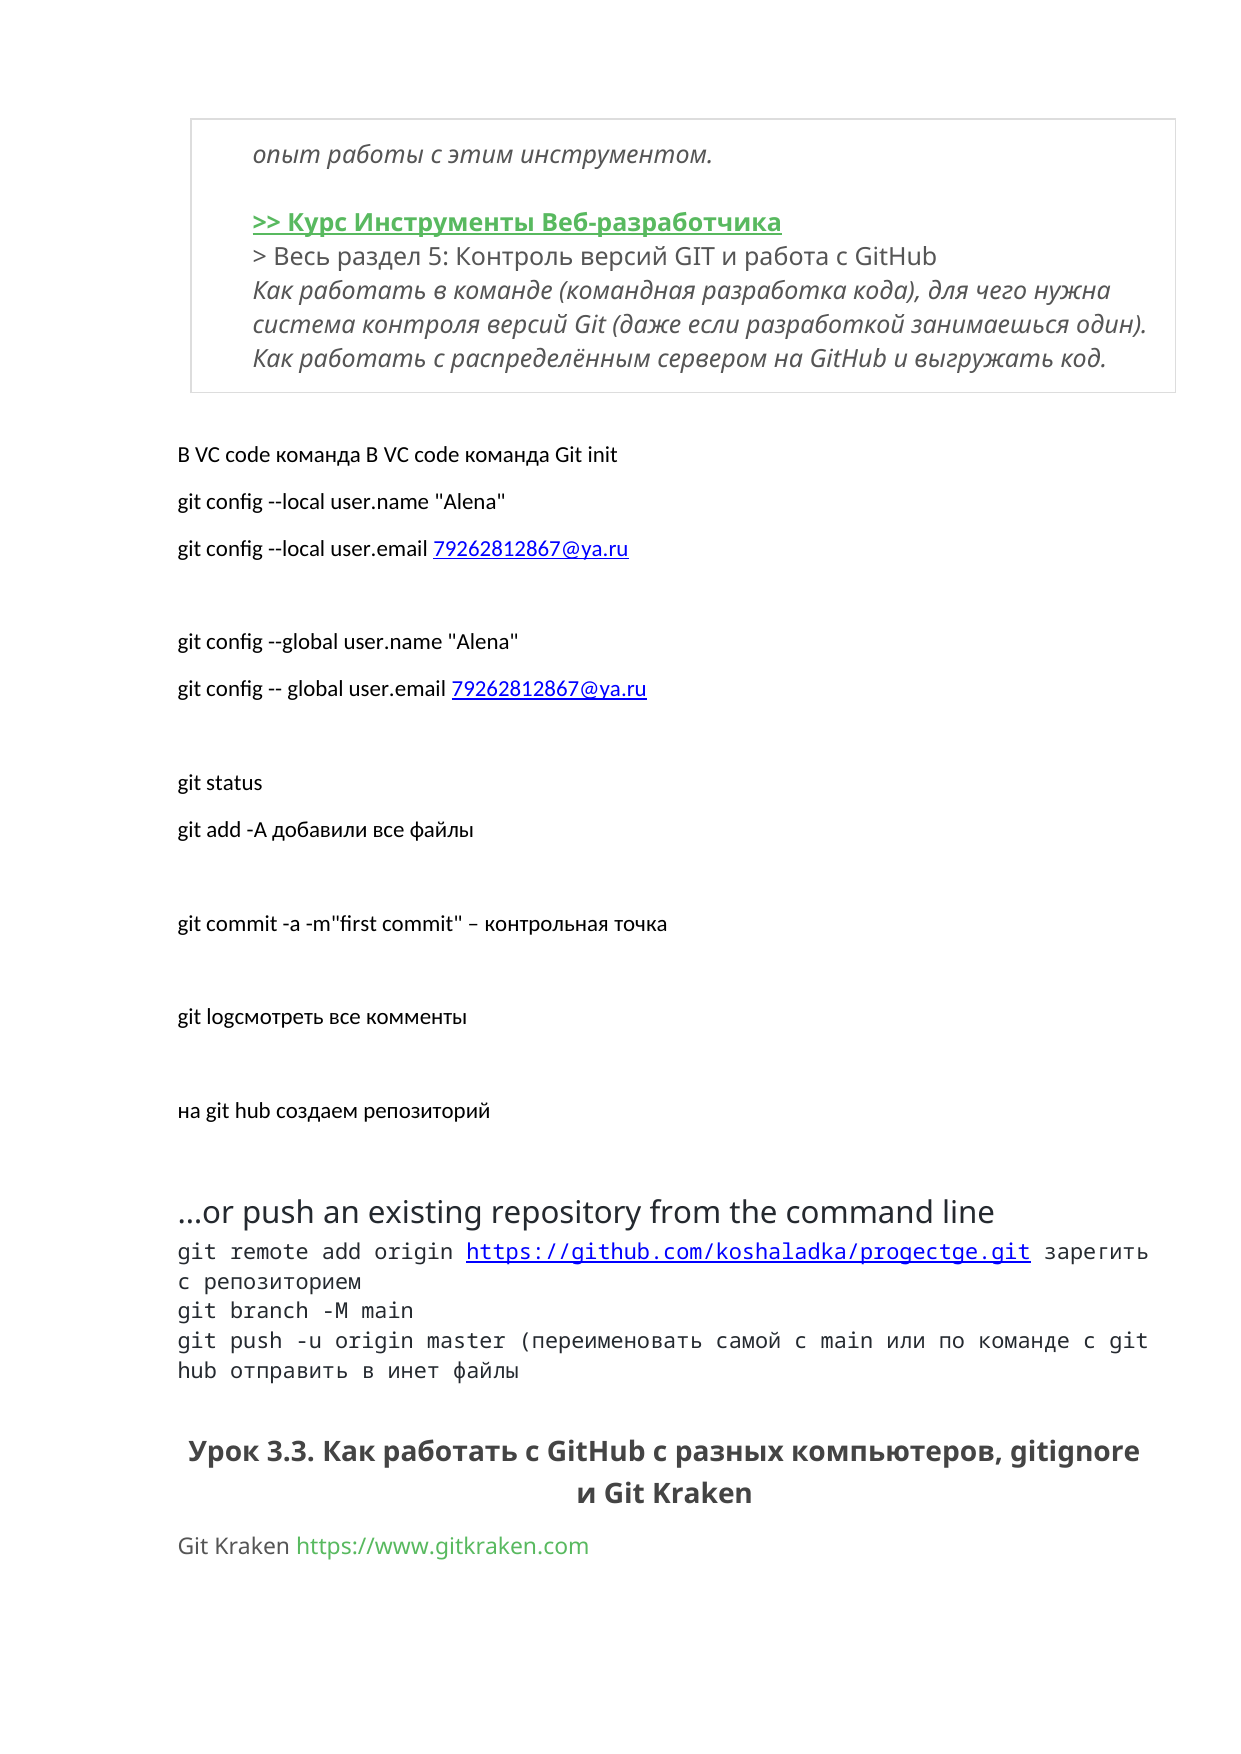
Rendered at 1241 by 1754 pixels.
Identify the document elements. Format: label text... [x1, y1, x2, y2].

subtitle Урок 3.3. Как работать с GitHub с разных компьютеров, gitignore и Git Kraken [177, 1432, 1152, 1511]
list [192, 120, 1175, 392]
text В VC code команда В VC code команда Git init [177, 440, 1152, 468]
text git config --local user.name "Alena" [177, 487, 1152, 515]
text git logсмотреть все комменты [177, 1002, 1152, 1030]
text git config --local user.email 79262812867@ya.ru [177, 534, 1152, 562]
text git status [177, 768, 1152, 796]
text git branch -M main [177, 1295, 1152, 1325]
text git add -A добавили все файлы [177, 815, 1152, 843]
text git config -- global user.email 79262812867@ya.ru [177, 674, 1152, 702]
text git config --global user.name "Alena" [177, 627, 1152, 655]
text git commit -a -m"first commit" – контрольная точка [177, 909, 1152, 937]
text git remote add origin https://github.com/koshaladka/progectge.git зарегить с репозиторием [177, 1236, 1152, 1295]
subtitle …or push an existing repository from the command line [177, 1190, 1152, 1232]
text на git hub создаем репозиторий [177, 1096, 1152, 1124]
text Git Kraken https://www.gitkraken.com [296, 1530, 1152, 1561]
text git push -u origin master (переименовать самой с main или по команде с git hub отправить в инет файлы [177, 1325, 1152, 1385]
